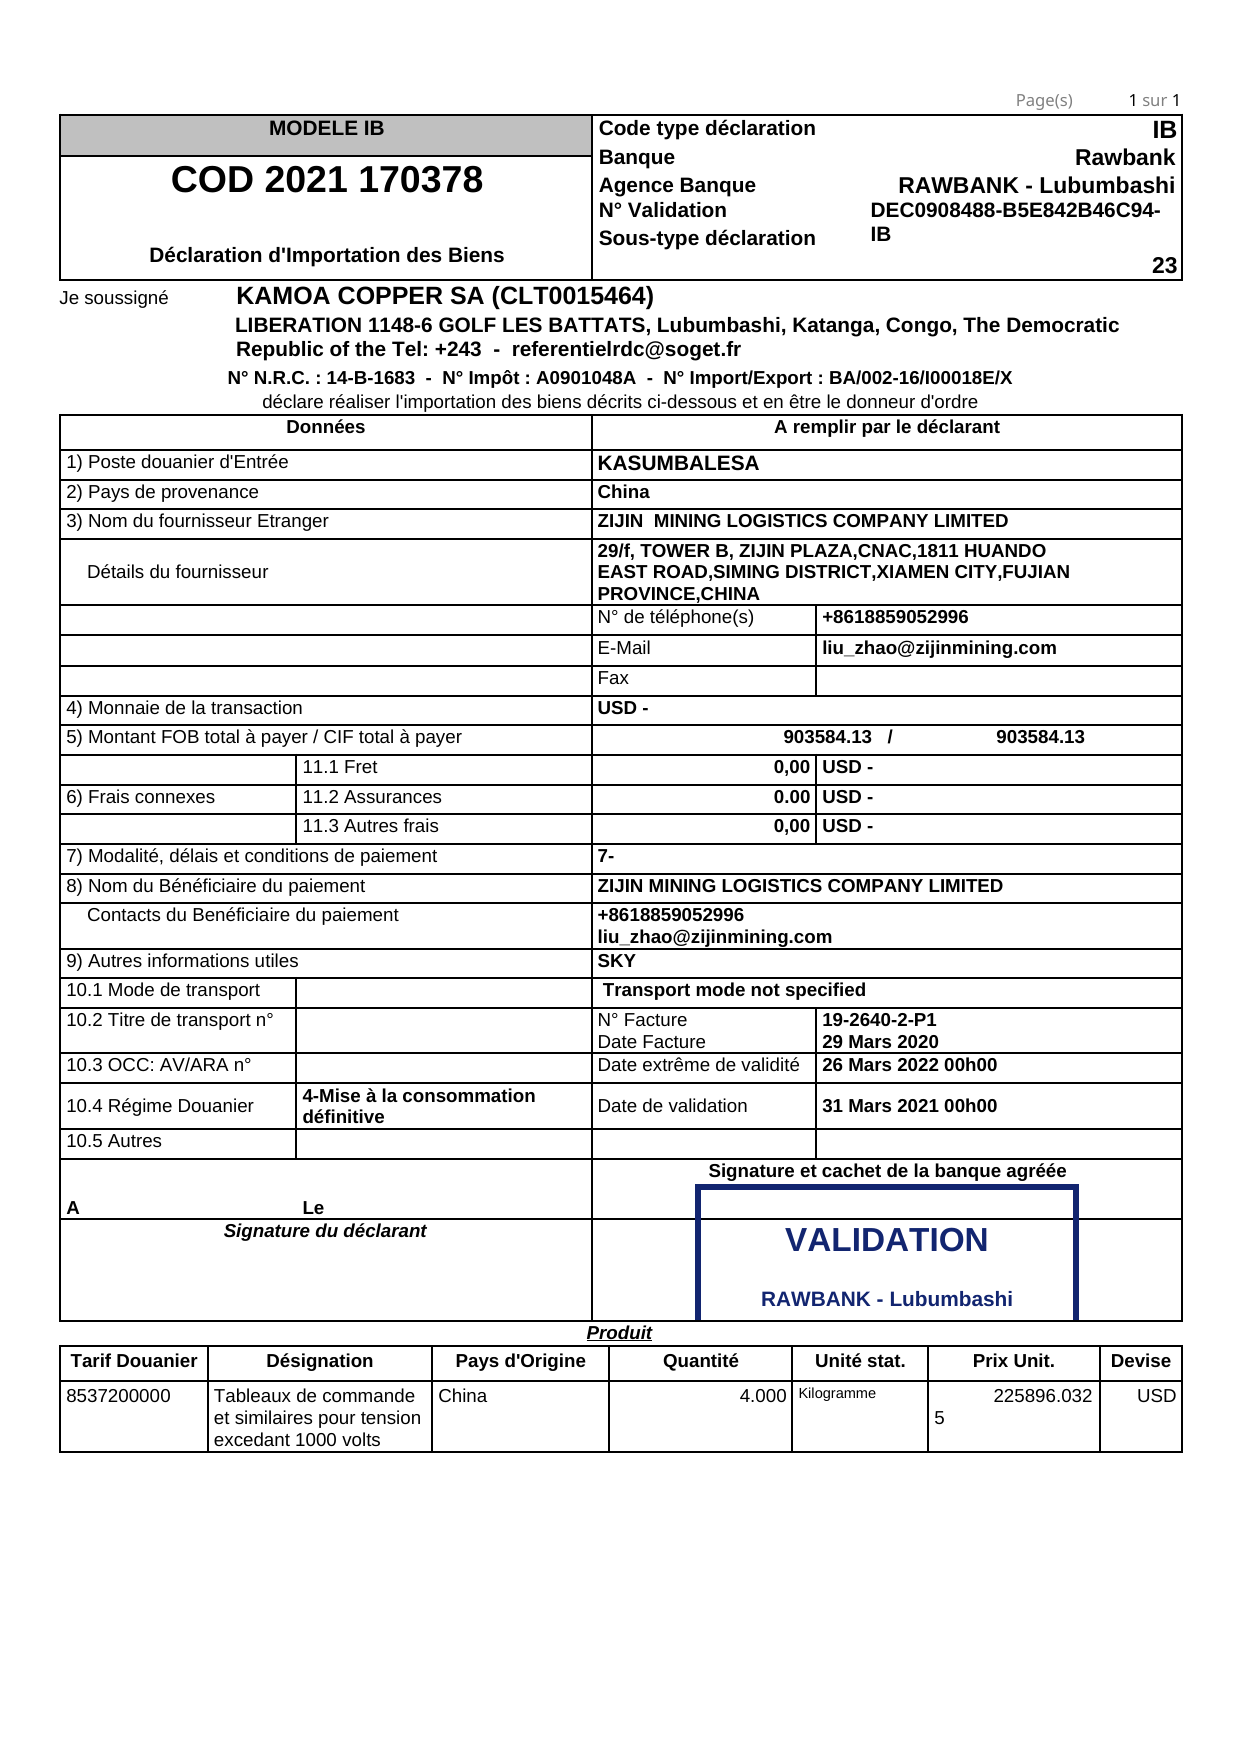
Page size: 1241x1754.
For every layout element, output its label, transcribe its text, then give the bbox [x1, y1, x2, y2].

table_cell [297, 1130, 591, 1158]
table_cell [817, 1130, 1181, 1158]
subtitle LIBERATION 1148-6 GOLF LES BATTATS, Lubumbashi, Katanga, Congo, The Democratic Republic of the Tel: +243 - referentielrdc@soget.fr [235, 312, 1181, 361]
table_cell 10.5 Autres [61, 1130, 295, 1158]
table_cell Signature du déclarant [61, 1220, 591, 1319]
table_cell A Le [61, 1160, 591, 1218]
table_cell 8537200000 [61, 1382, 207, 1451]
table_header Devise [1101, 1347, 1181, 1380]
table_cell COD 2021 170378 Déclaration d'Importation des Biens [61, 157, 591, 279]
table_header Désignation [209, 1347, 431, 1380]
text Page(s) 1 sur 1 [59, 88, 1181, 111]
table_header Tarif Douanier [61, 1347, 207, 1380]
table_cell China [433, 1382, 608, 1451]
table_cell ZIJIN MINING LOGISTICS COMPANY LIMITED [593, 875, 1181, 902]
table_cell Date extrême de validité [593, 1054, 815, 1082]
table_cell 4.000 [610, 1382, 791, 1451]
table_header A remplir par le déclarant [593, 416, 1181, 449]
table_cell N° de téléphone(s) [593, 606, 815, 634]
table_cell USD [1101, 1382, 1181, 1451]
table_cell [297, 1009, 591, 1052]
table_cell 1) Poste douanier d'Entrée [61, 451, 591, 478]
table_cell Kilogramme [793, 1382, 927, 1451]
table_cell 9) Autres informations utiles [61, 950, 591, 977]
table_cell 7) Modalité, délais et conditions de paiement [61, 845, 591, 873]
table_cell 903584.13 / 903584.13 [593, 726, 1181, 753]
table_cell KASUMBALESA [593, 451, 1181, 478]
table_cell USD - [817, 756, 1181, 784]
table_cell 11.1 Fret [297, 756, 591, 784]
table_cell [593, 1130, 815, 1158]
table_cell [593, 1184, 695, 1218]
table_header Prix Unit. [929, 1347, 1099, 1380]
table_cell [297, 1054, 591, 1082]
table_cell 10.2 Titre de transport n° [61, 1009, 295, 1052]
table_header Pays d'Origine [433, 1347, 608, 1380]
table_cell ZIJIN MINING LOGISTICS COMPANY LIMITED [593, 510, 1181, 537]
table_cell 225896.0325 [929, 1382, 1099, 1451]
table_cell 11.2 Assurances [297, 786, 591, 813]
table_cell [817, 667, 1181, 694]
table_cell [297, 979, 591, 1007]
table_cell [61, 815, 295, 843]
table_cell 26 Mars 2022 00h00 [817, 1054, 1181, 1082]
table_cell Tableaux de commande et similaires pour tension excedant 1000 volts [209, 1382, 431, 1451]
table_cell [1079, 1220, 1181, 1319]
table_header Quantité [610, 1347, 791, 1380]
subtitle Je soussigné KAMOA COPPER SA (CLT0015464) [59, 281, 1181, 310]
table_cell +8618859052996 [817, 606, 1181, 634]
table_cell 31 Mars 2021 00h00 [817, 1084, 1181, 1127]
text Produit [59, 1322, 1181, 1343]
table_cell 10.1 Mode de transport [61, 979, 295, 1007]
table_cell 0,00 [593, 815, 815, 843]
table_cell 7- [593, 845, 1181, 873]
table_cell E-Mail [593, 636, 815, 664]
table_cell 2) Pays de provenance [61, 481, 591, 508]
table_cell 4) Monnaie de la transaction [61, 697, 591, 724]
table_cell [1079, 1184, 1181, 1218]
table_cell Signature et cachet de la banque agréée [593, 1160, 1181, 1184]
table_header MODELE IB [61, 116, 591, 155]
table_cell USD - [593, 697, 1181, 724]
table_cell 0.00 [593, 786, 815, 813]
table_cell 8) Nom du Bénéficiaire du paiement [61, 875, 591, 902]
table_cell USD - [817, 815, 1181, 843]
table_header Données [61, 416, 591, 449]
table_cell Contacts du Benéficiaire du paiement [61, 904, 591, 947]
table_cell China [593, 481, 1181, 508]
table_cell +8618859052996 liu_zhao@zijinmining.com [593, 904, 1181, 947]
text N° N.R.C. : 14-B-1683 - N° Impôt : A0901048A - N° Import/Export : BA/002-16/I00018E/X déclare réaliser l'importation des biens décrits ci-dessous et en être le donneur d'ordre [197, 367, 1043, 412]
table_cell Transport mode not specified [593, 979, 1181, 1007]
table_cell Détails du fournisseur [61, 540, 591, 604]
table_cell [61, 756, 295, 784]
table_cell 3) Nom du fournisseur Etranger [61, 510, 591, 537]
table_cell 4-Mise à la consommation définitive [297, 1084, 591, 1127]
table_cell 19-2640-2-P1 29 Mars 2020 [817, 1009, 1181, 1052]
table_cell liu_zhao@zijinmining.com [817, 636, 1181, 664]
table_cell 11.3 Autres frais [297, 815, 591, 843]
table_cell SKY [593, 950, 1181, 977]
table_cell [61, 636, 591, 664]
table_cell [61, 667, 591, 694]
table_cell 0,00 [593, 756, 815, 784]
table_cell [701, 1190, 1073, 1218]
table_cell [61, 606, 591, 634]
table_header Unité stat. [793, 1347, 927, 1380]
table_header IB Rawbank RAWBANK - Lubumbashi DEC0908488-B5E842B46C94-IB 23 [869, 116, 1181, 279]
table_cell N° Facture Date Facture [593, 1009, 815, 1052]
table_cell 6) Frais connexes [61, 786, 295, 813]
table_cell Fax [593, 667, 815, 694]
table_header Code type déclaration Banque Agence Banque N° Validation Sous-type déclaration [593, 116, 869, 279]
table_cell 29/f, TOWER B, ZIJIN PLAZA,CNAC,1811 HUANDO EAST ROAD,SIMING DISTRICT,XIAMEN CITY,FUJIAN PROVINCE,CHINA [593, 540, 1181, 604]
table_cell [593, 1220, 695, 1319]
table_cell 10.3 OCC: AV/ARA n° [61, 1054, 295, 1082]
table_cell 5) Montant FOB total à payer / CIF total à payer [61, 726, 591, 753]
table_cell 10.4 Régime Douanier [61, 1084, 295, 1127]
table_cell Date de validation [593, 1084, 815, 1127]
table_cell USD - [817, 786, 1181, 813]
table_cell VALIDATION RAWBANK - Lubumbashi [701, 1220, 1073, 1319]
